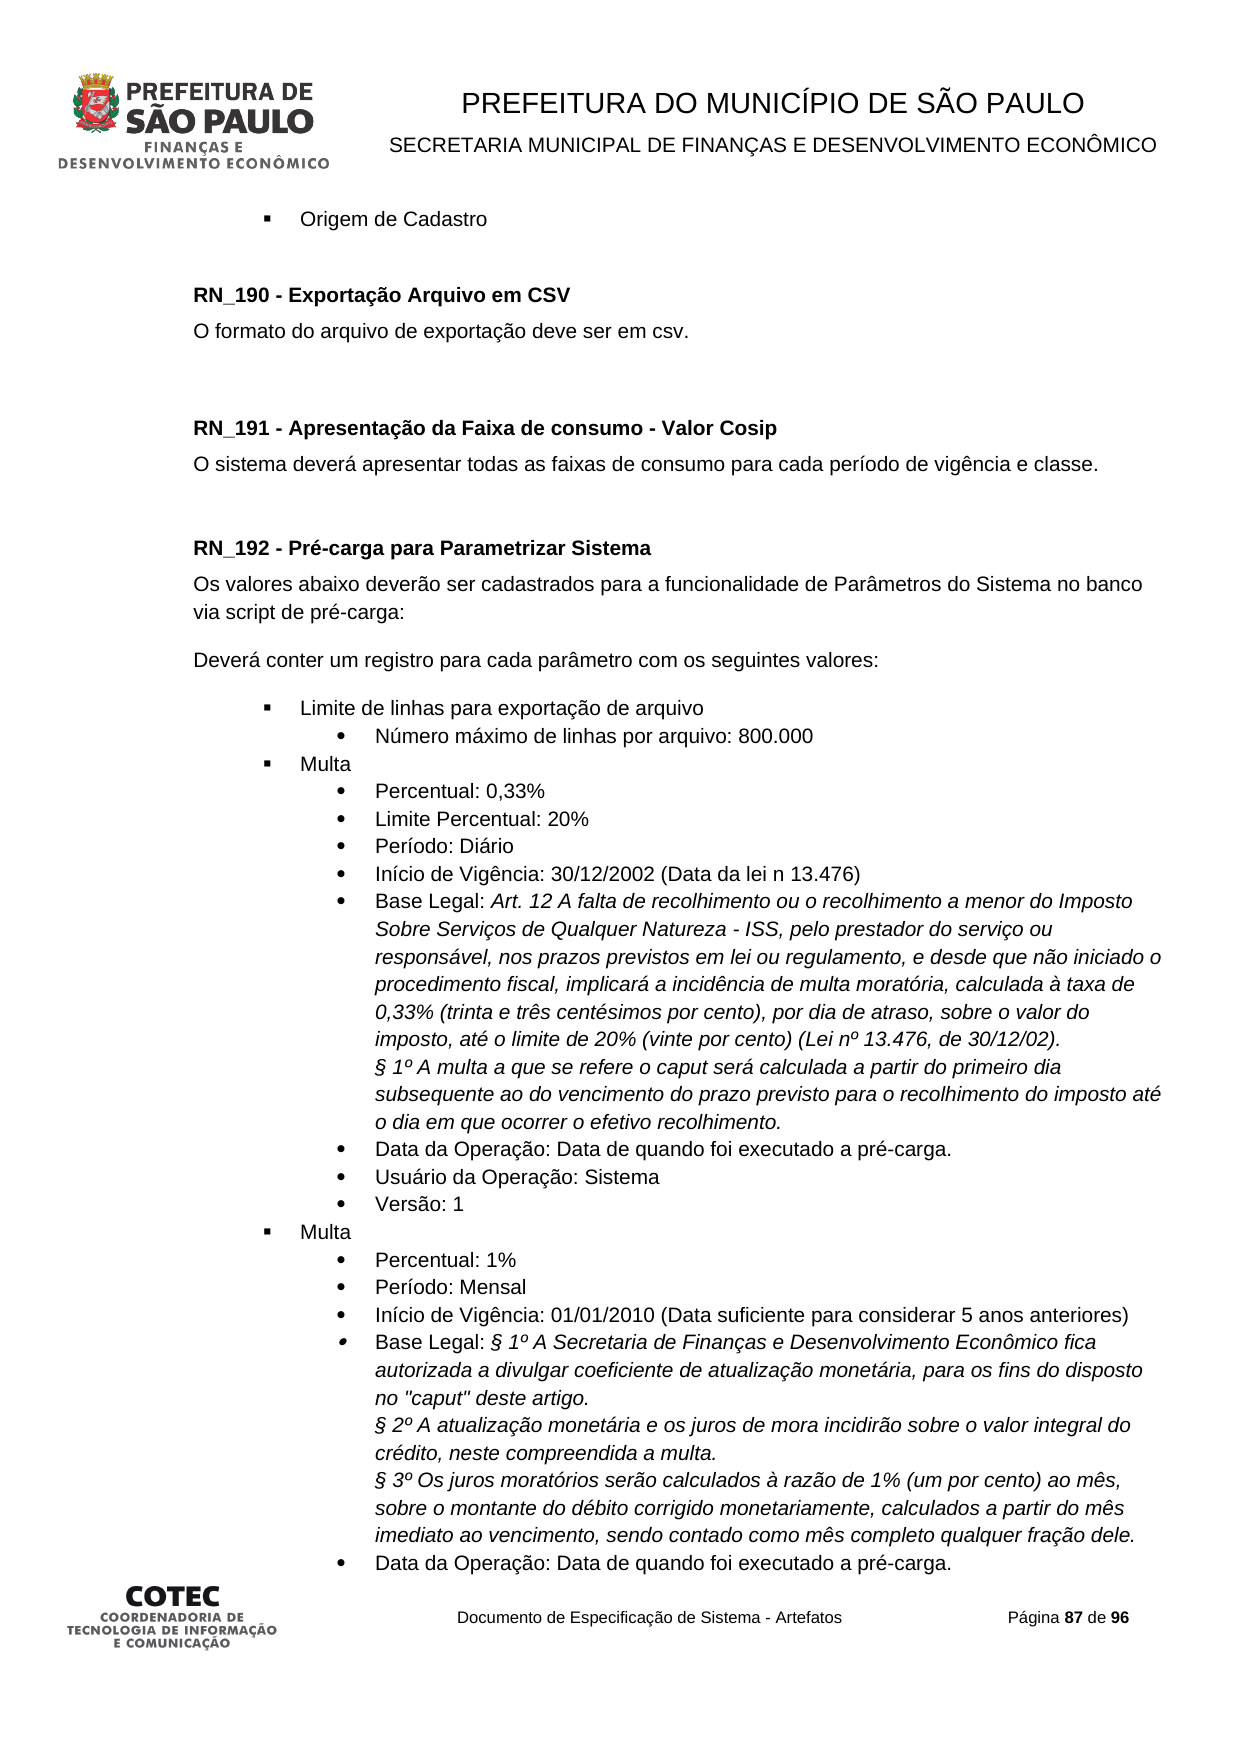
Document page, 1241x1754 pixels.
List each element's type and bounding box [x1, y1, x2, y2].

picture [62, 1583, 283, 1652]
picture [58, 73, 329, 169]
